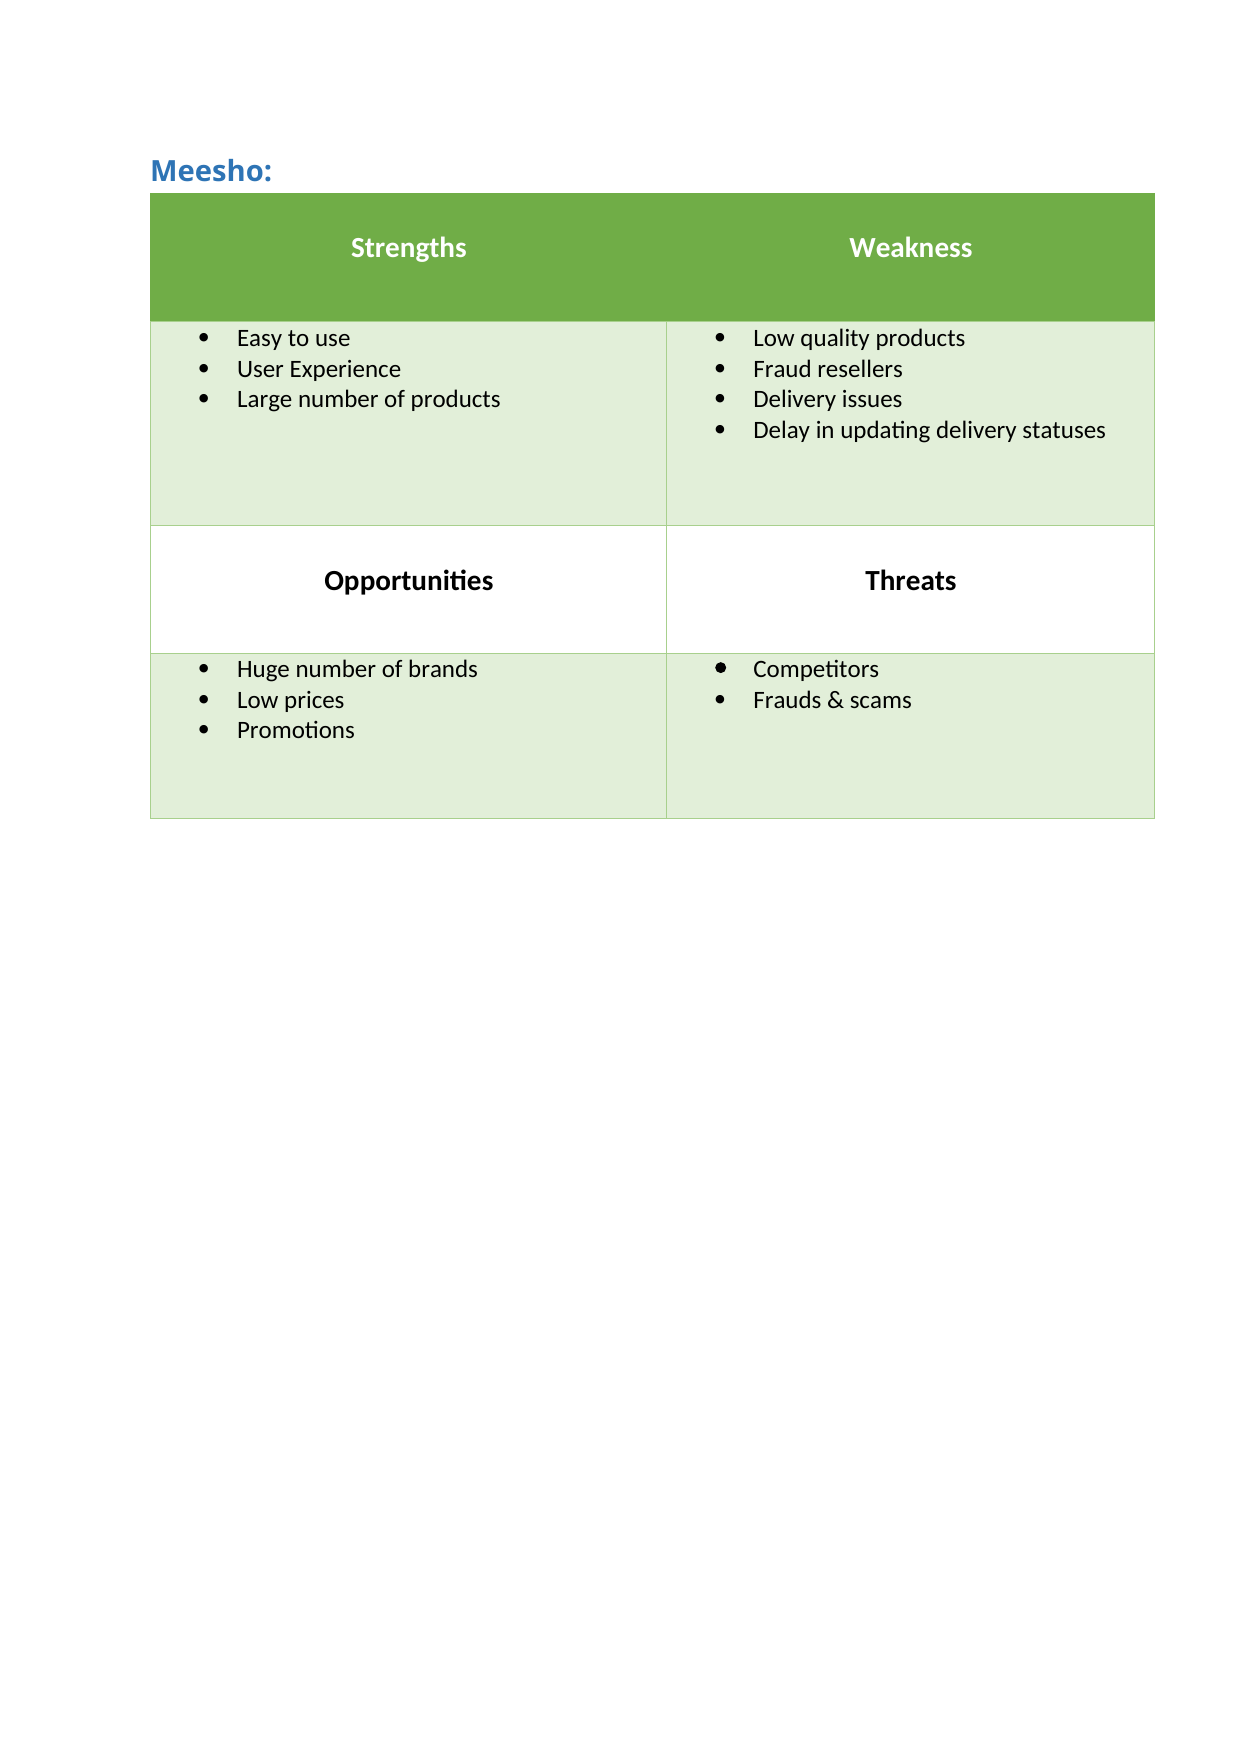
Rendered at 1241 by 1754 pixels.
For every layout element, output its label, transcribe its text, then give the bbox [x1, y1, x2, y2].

subtitle Meesho: [150, 150, 1090, 190]
table_cell Competitors Frauds & scams [667, 654, 1154, 818]
table_cell Huge number of brands Low prices Promotions [151, 654, 666, 818]
table_header Strengths [151, 194, 666, 321]
table_cell Low quality products Fraud resellers Delivery issues Delay in updating delivery statuses [667, 322, 1154, 525]
table_cell Opportunities [151, 526, 666, 653]
table_header Weakness [667, 194, 1154, 321]
table_cell Threats [667, 526, 1154, 653]
table_cell Easy to use User Experience Large number of products [151, 322, 666, 525]
